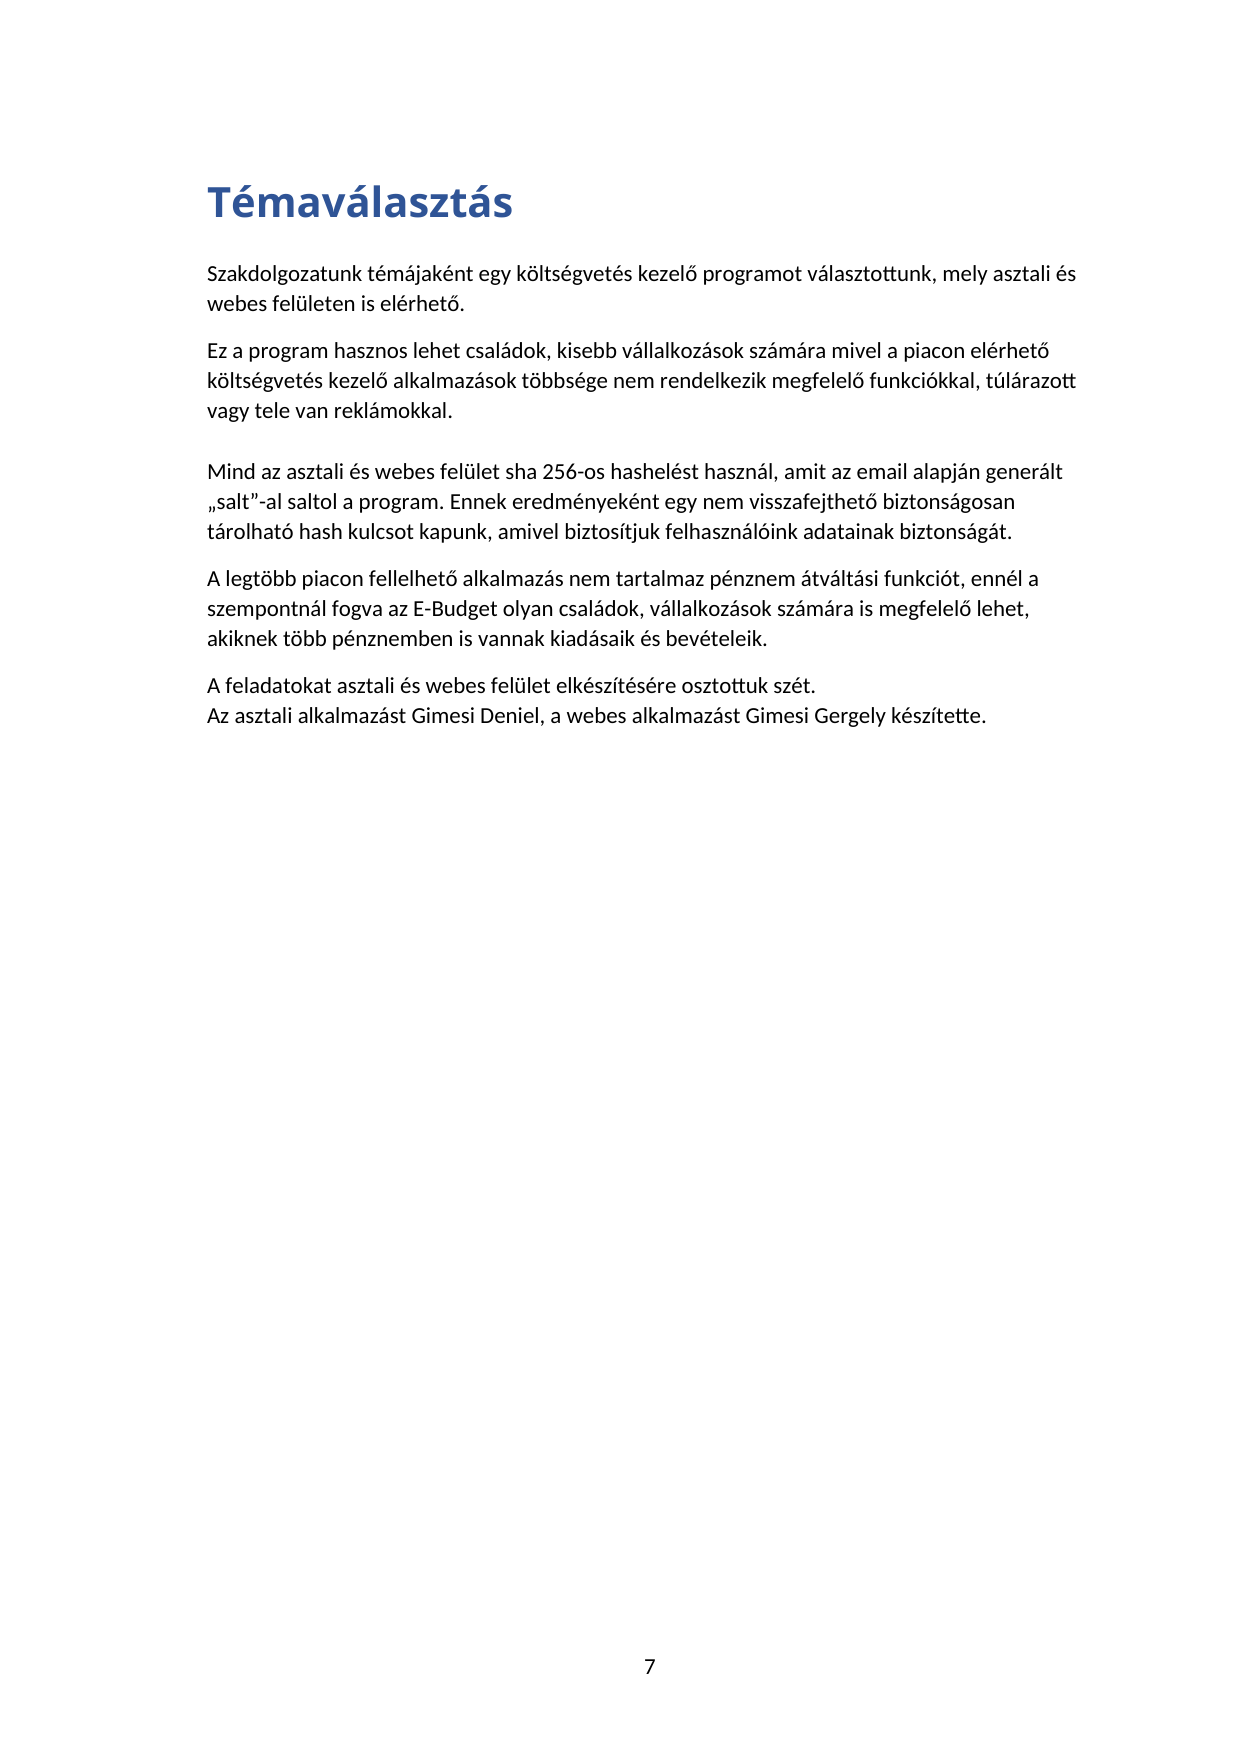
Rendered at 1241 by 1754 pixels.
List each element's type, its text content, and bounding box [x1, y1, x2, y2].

text A feladatokat asztali és webes felület elkészítésére osztottuk szét. Az asztali alkalmazást Gimesi Deniel, a webes alkalmazást Gimesi Gergely készítette. [207, 671, 1092, 760]
text Szakdolgozatunk témájaként egy költségvetés kezelő programot választottunk, mely asztali és webes felületen is elérhető. [207, 259, 1092, 317]
text A legtöbb piacon fellelhető alkalmazás nem tartalmaz pénznem átváltási funkciót, ennél a szempontnál fogva az E-Budget olyan családok, vállalkozások számára is megfelelő lehet, akiknek több pénznemben is vannak kiadásaik és bevételeik. [207, 564, 1092, 653]
text Ez a program hasznos lehet családok, kisebb vállalkozások számára mivel a piacon elérhető költségvetés kezelő alkalmazások többsége nem rendelkezik megfelelő funkciókkal, túlárazott vagy tele van reklámokkal. Mind az asztali és webes felület sha 256-os hashelést használ, amit az email alapján generált „salt”-al saltol a program. Ennek eredményeként egy nem visszafejthető biztonságosan tárolható hash kulcsot kapunk, amivel biztosítjuk felhasználóink adatainak biztonságát. [207, 336, 1092, 545]
subtitle Témaválasztás [207, 173, 1092, 229]
